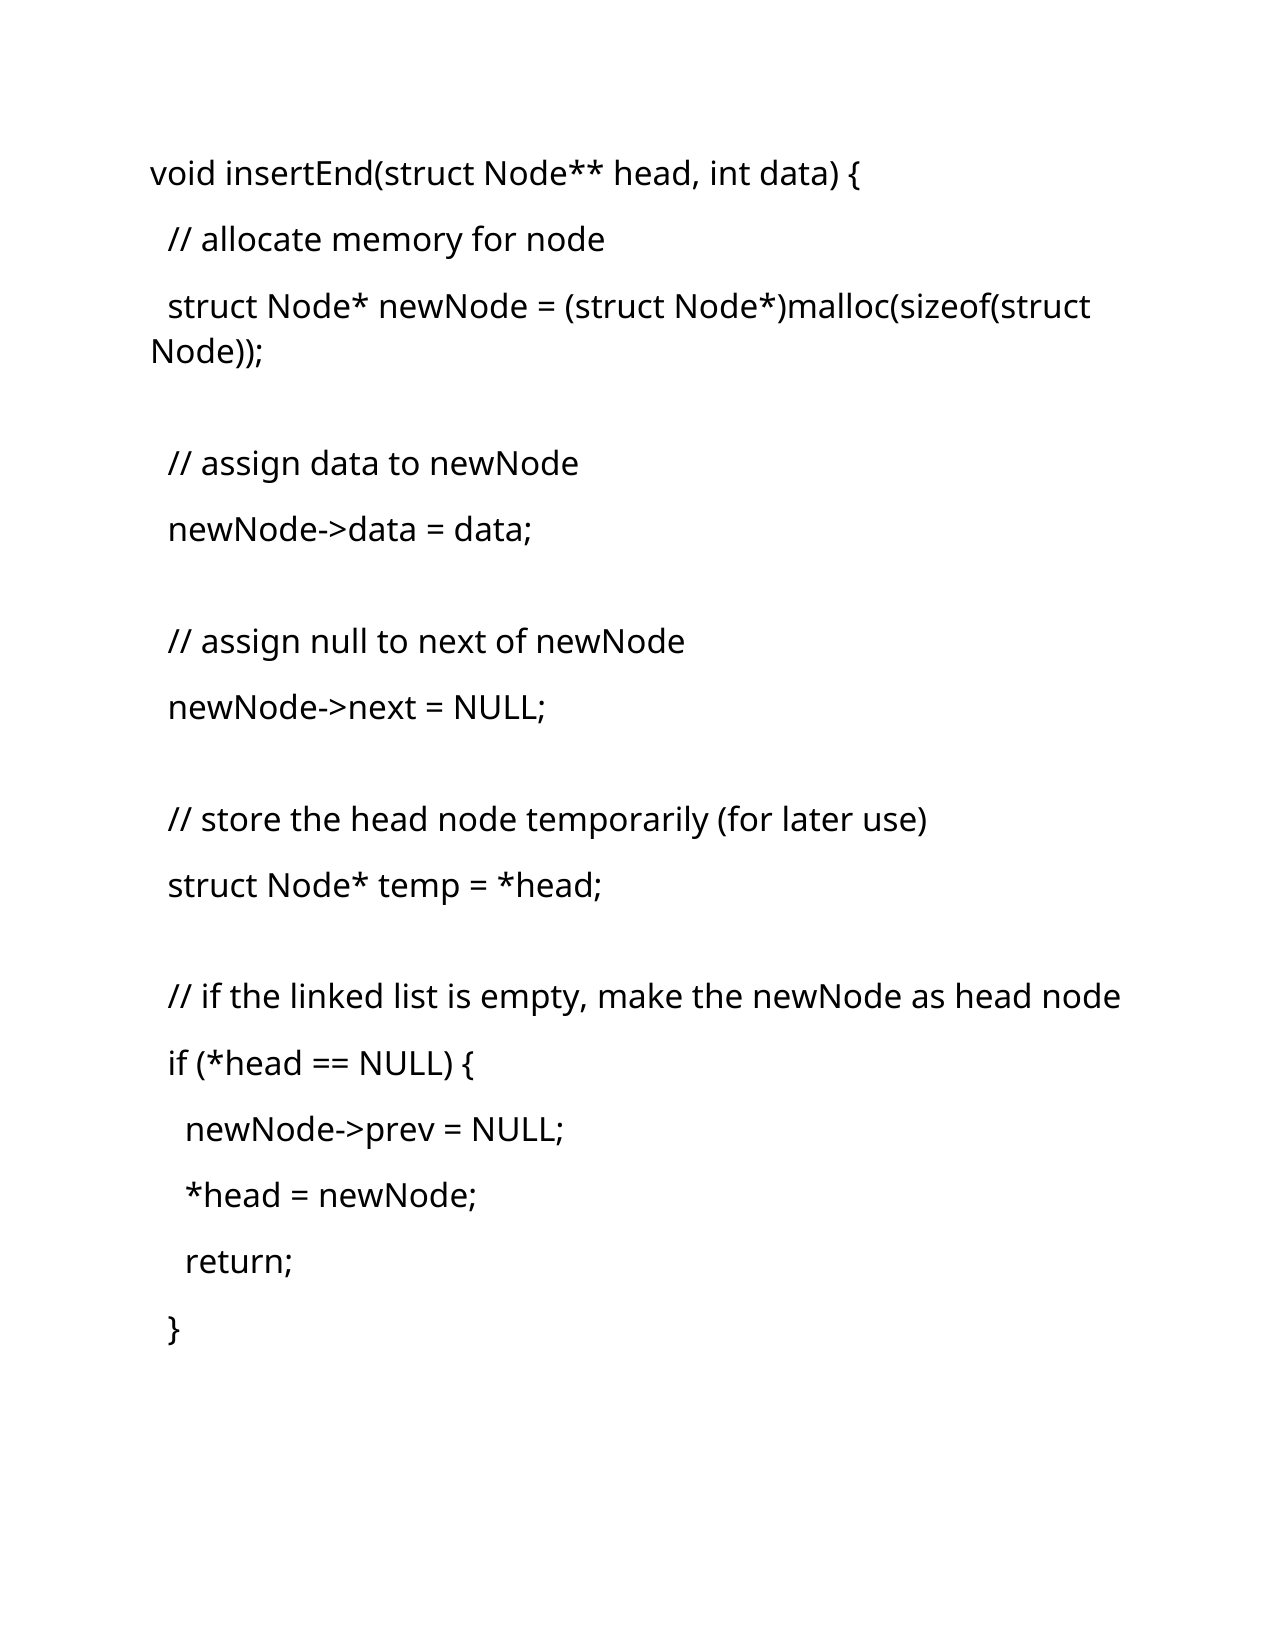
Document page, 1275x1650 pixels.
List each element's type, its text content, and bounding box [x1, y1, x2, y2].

text struct Node* newNode = (struct Node*)malloc(sizeof(struct Node)); [150, 282, 1125, 373]
text // assign null to next of newNode [150, 617, 1125, 663]
text *head = newNode; [150, 1172, 1125, 1217]
text return; [150, 1238, 1125, 1284]
text // store the head node temporarily (for later use) [150, 795, 1125, 841]
text newNode->prev = NULL; [150, 1106, 1125, 1151]
text // if the linked list is empty, make the newNode as head node [150, 973, 1125, 1019]
text // allocate memory for node [150, 216, 1125, 262]
text struct Node* temp = *head; [150, 862, 1125, 907]
text void insertEnd(struct Node** head, int data) { [150, 150, 1125, 195]
text // assign data to newNode [150, 439, 1125, 485]
text newNode->next = NULL; [150, 684, 1125, 729]
text newNode->data = data; [150, 506, 1125, 551]
text if (*head == NULL) { [150, 1039, 1125, 1085]
text } [150, 1304, 1125, 1350]
